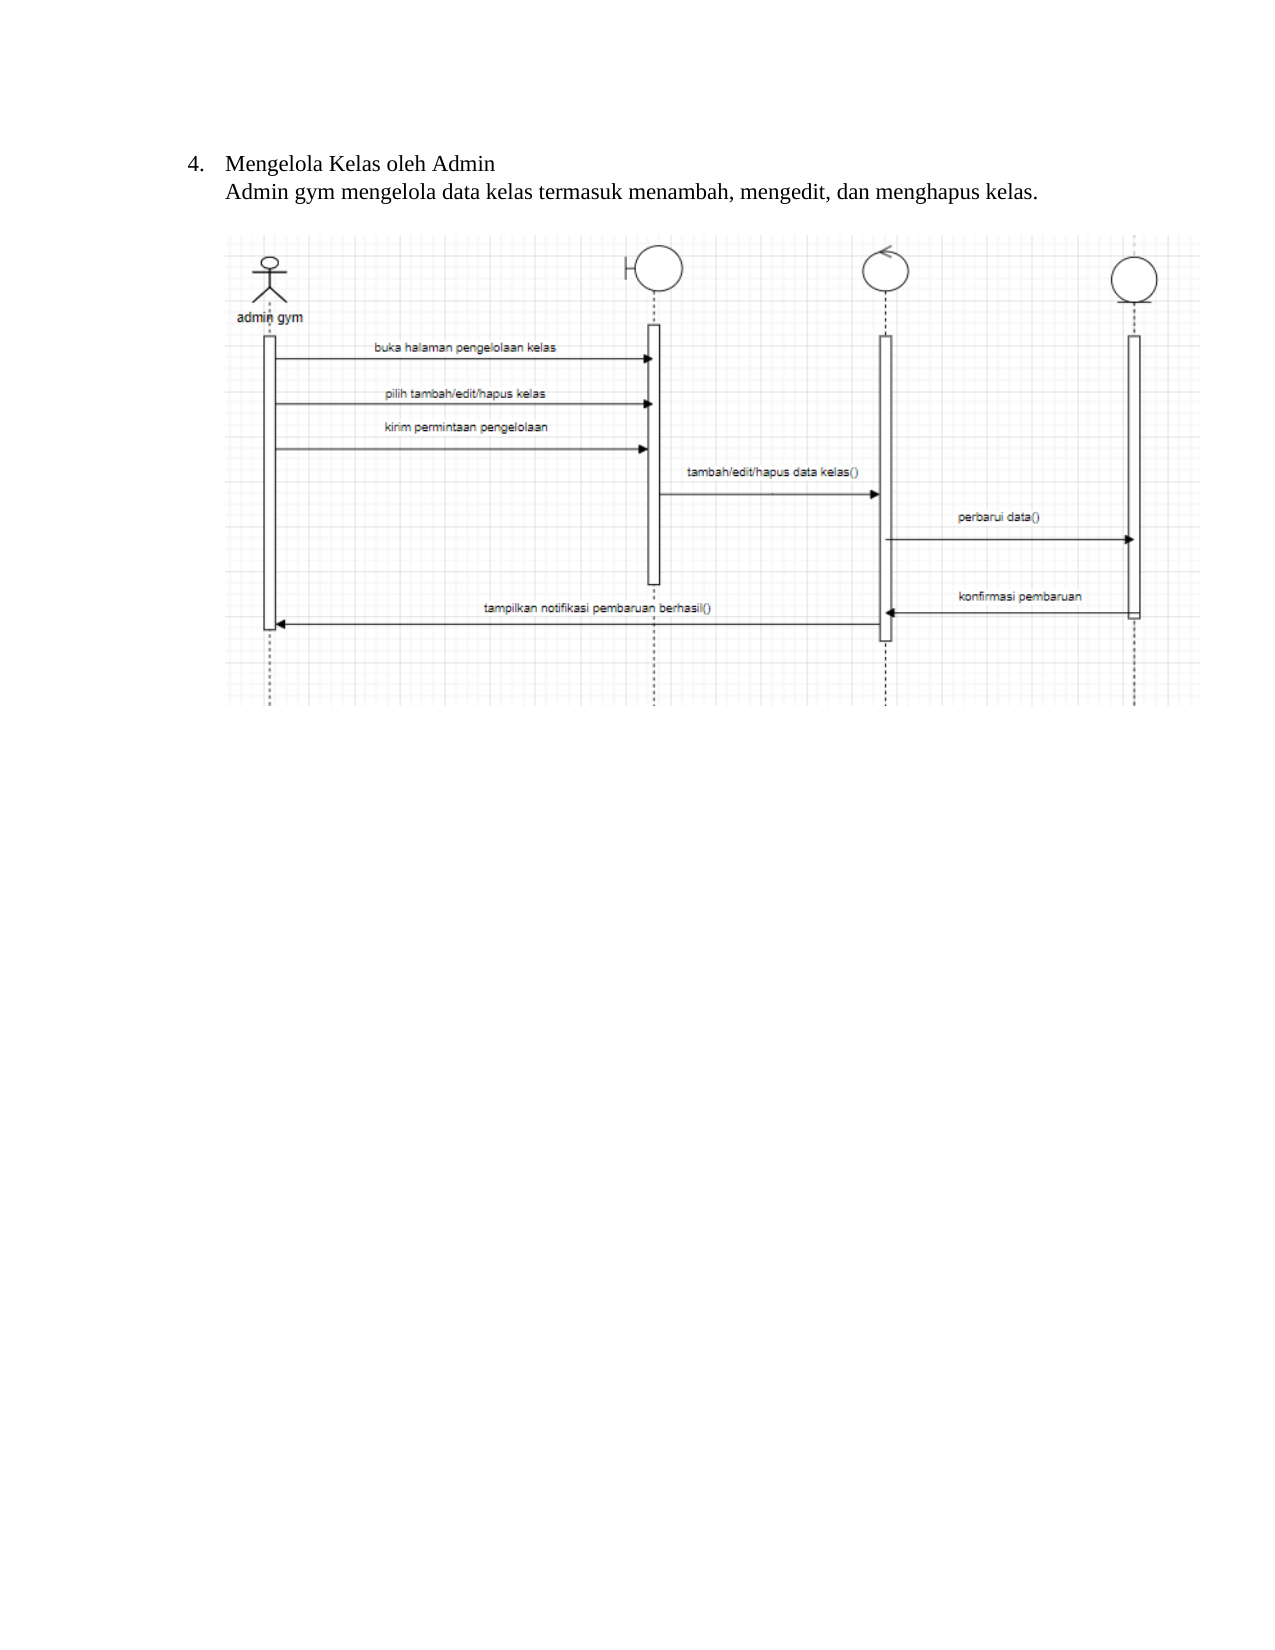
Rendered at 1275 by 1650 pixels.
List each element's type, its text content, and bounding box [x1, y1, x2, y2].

list Mengelola Kelas oleh Admin [187, 150, 1125, 176]
list Admin gym mengelola data kelas termasuk menambah, mengedit, dan menghapus kelas. [225, 178, 1125, 205]
picture [225, 235, 1200, 706]
